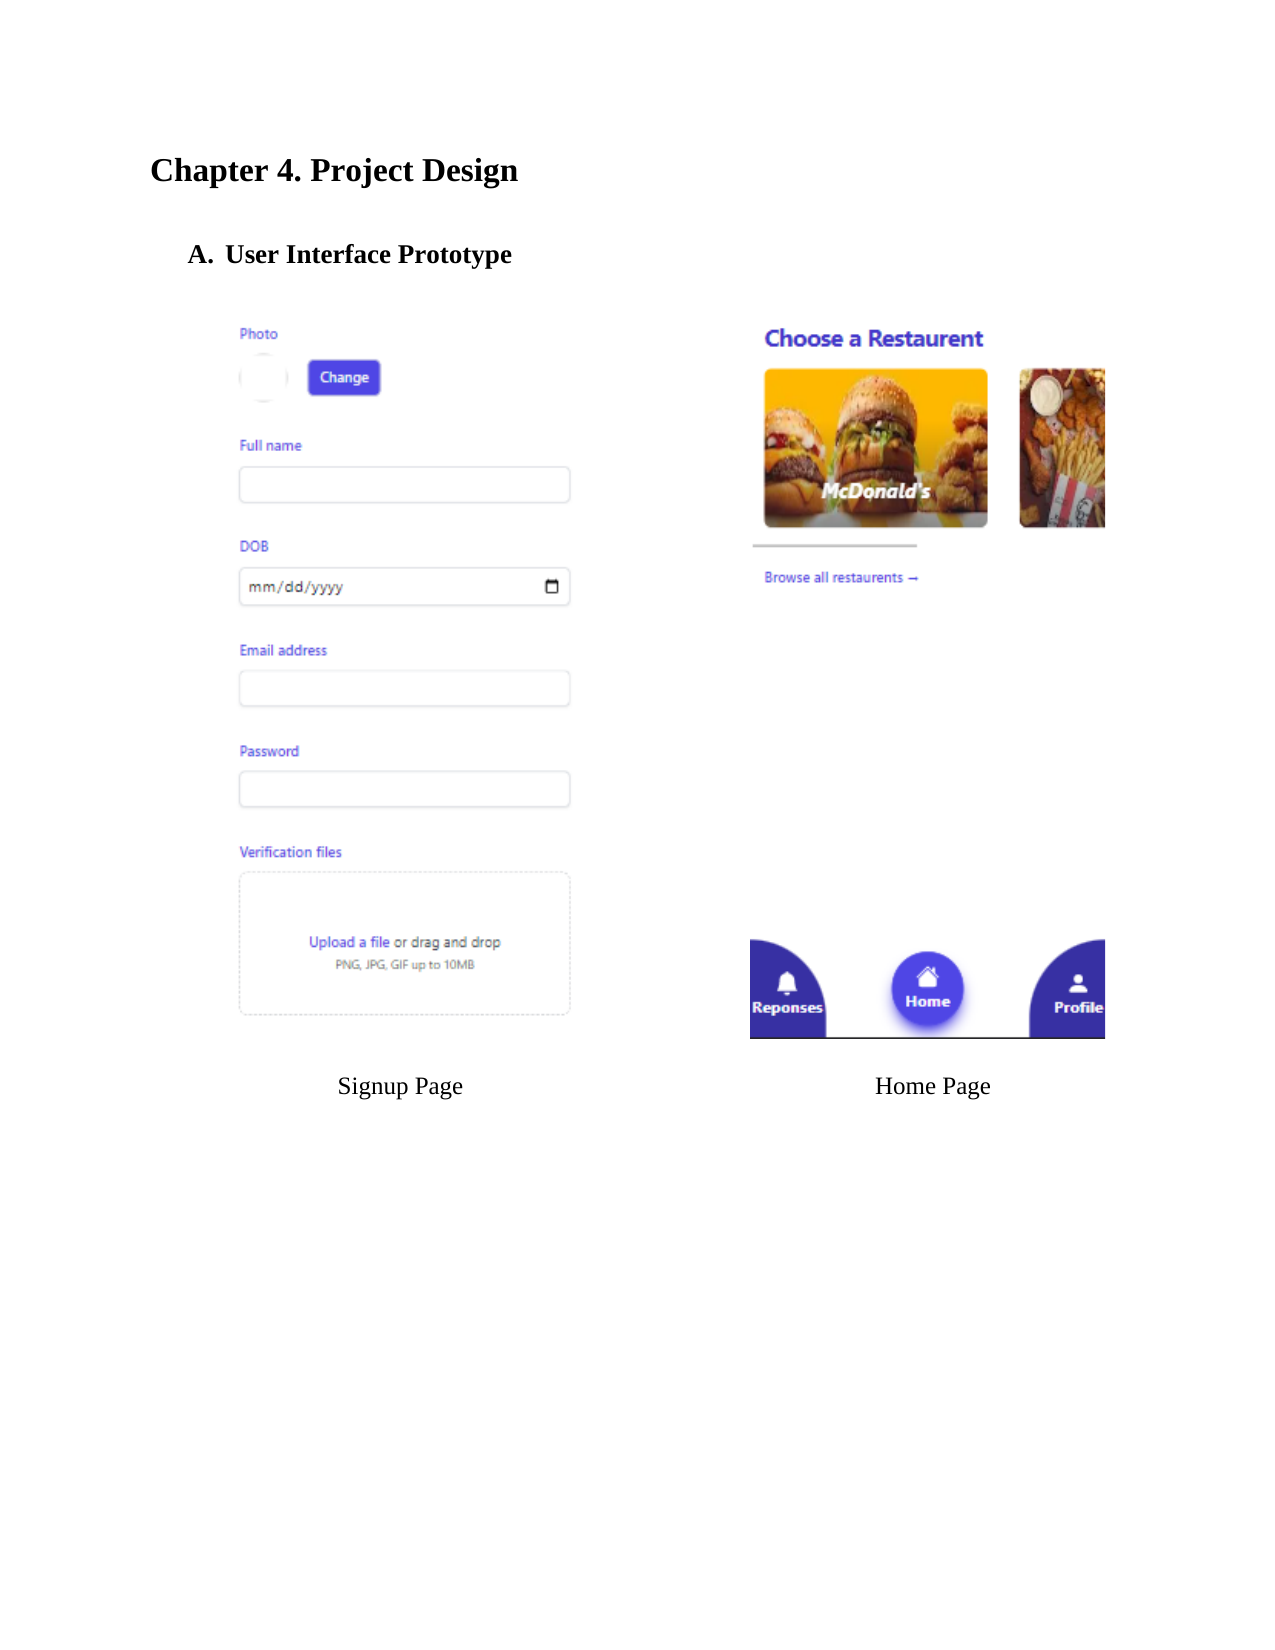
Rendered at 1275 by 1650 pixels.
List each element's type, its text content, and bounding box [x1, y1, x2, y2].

list Signup Page Home Page [225, 1071, 1125, 1100]
subtitle User Interface Prototype [187, 238, 1125, 269]
subtitle Chapter 4. Project Design [150, 150, 1125, 188]
picture [225, 302, 585, 1039]
picture [750, 304, 1106, 1039]
